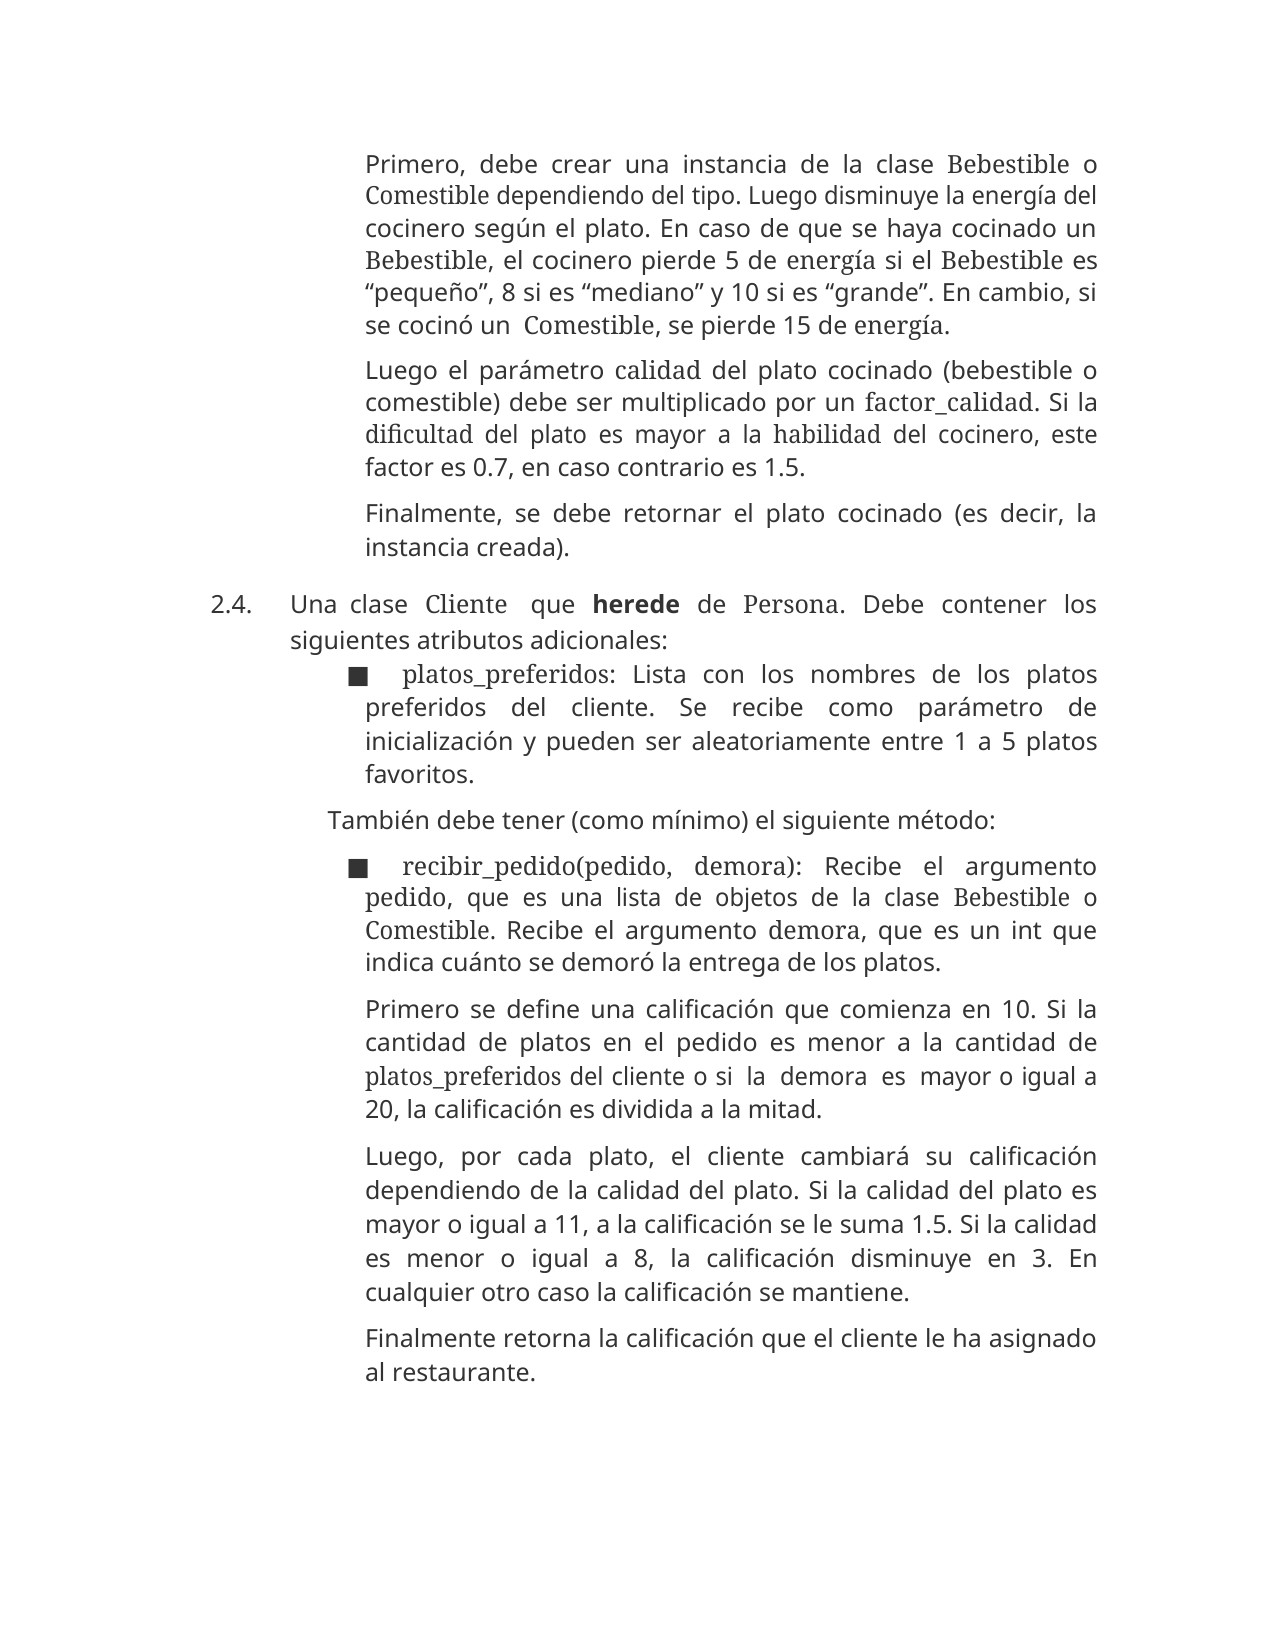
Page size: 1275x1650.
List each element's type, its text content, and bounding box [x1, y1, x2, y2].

text Finalmente retorna la caliﬁcación que el cliente le ha asignado al restaurante. [365, 1321, 1098, 1389]
text Luego el parámetro calidad del plato cocinado (bebestible o comestible) debe ser multiplicado por un factor_calidad. Si la dificultad del plato es mayor a la habilidad del cocinero, este factor es 0.7, en caso contrario es 1.5. [365, 354, 1098, 483]
text Luego, por cada plato, el cliente cambiará su caliﬁcación dependiendo de la calidad del plato. Si la calidad del plato es mayor o igual a 11, a la caliﬁcación se le suma 1.5. Si la calidad es menor o igual a 8, la caliﬁcación disminuye en 3. En cualquier otro caso la caliﬁcación se mantiene. [365, 1138, 1098, 1308]
text Primero se deﬁne una caliﬁcación que comienza en 10. Si la cantidad de platos en el pedido es menor a la cantidad de platos_preferidos del cliente o si la demora es mayor o igual a 20, la caliﬁcación es dividida a la mitad. [365, 992, 1098, 1126]
text Primero, debe crear una instancia de la clase Bebestible o Comestible dependiendo del tipo. Luego disminuye la energía del cocinero según el plato. En caso de que se haya cocinado un Bebestible, el cocinero pierde 5 de energía si el Bebestible es “pequeño”, 8 si es “mediano” y 10 si es “grande”. En cambio, si se cocinó un Comestible, se pierde 15 de energía. [365, 147, 1098, 342]
list platos_preferidos: Lista con los nombres de los platos preferidos del cliente. Se recibe como parámetro de inicialización y pueden ser aleatoriamente entre 1 a 5 platos favoritos. [346, 657, 1098, 791]
list Una clase Cliente que herede de Persona. Debe contener los siguientes atributos adicionales: [210, 584, 1097, 657]
list recibir_pedido(pedido, demora): Recibe el argumento pedido, que es una lista de objetos de la clase Bebestible o Comestible. Recibe el argumento demora, que es un int que indica cuánto se demoró la entrega de los platos. [346, 849, 1097, 979]
text Finalmente, se debe retornar el plato cocinado (es decir, la instancia creada). [365, 496, 1097, 564]
text También debe tener (como mínimo) el siguiente método: [327, 803, 1108, 837]
